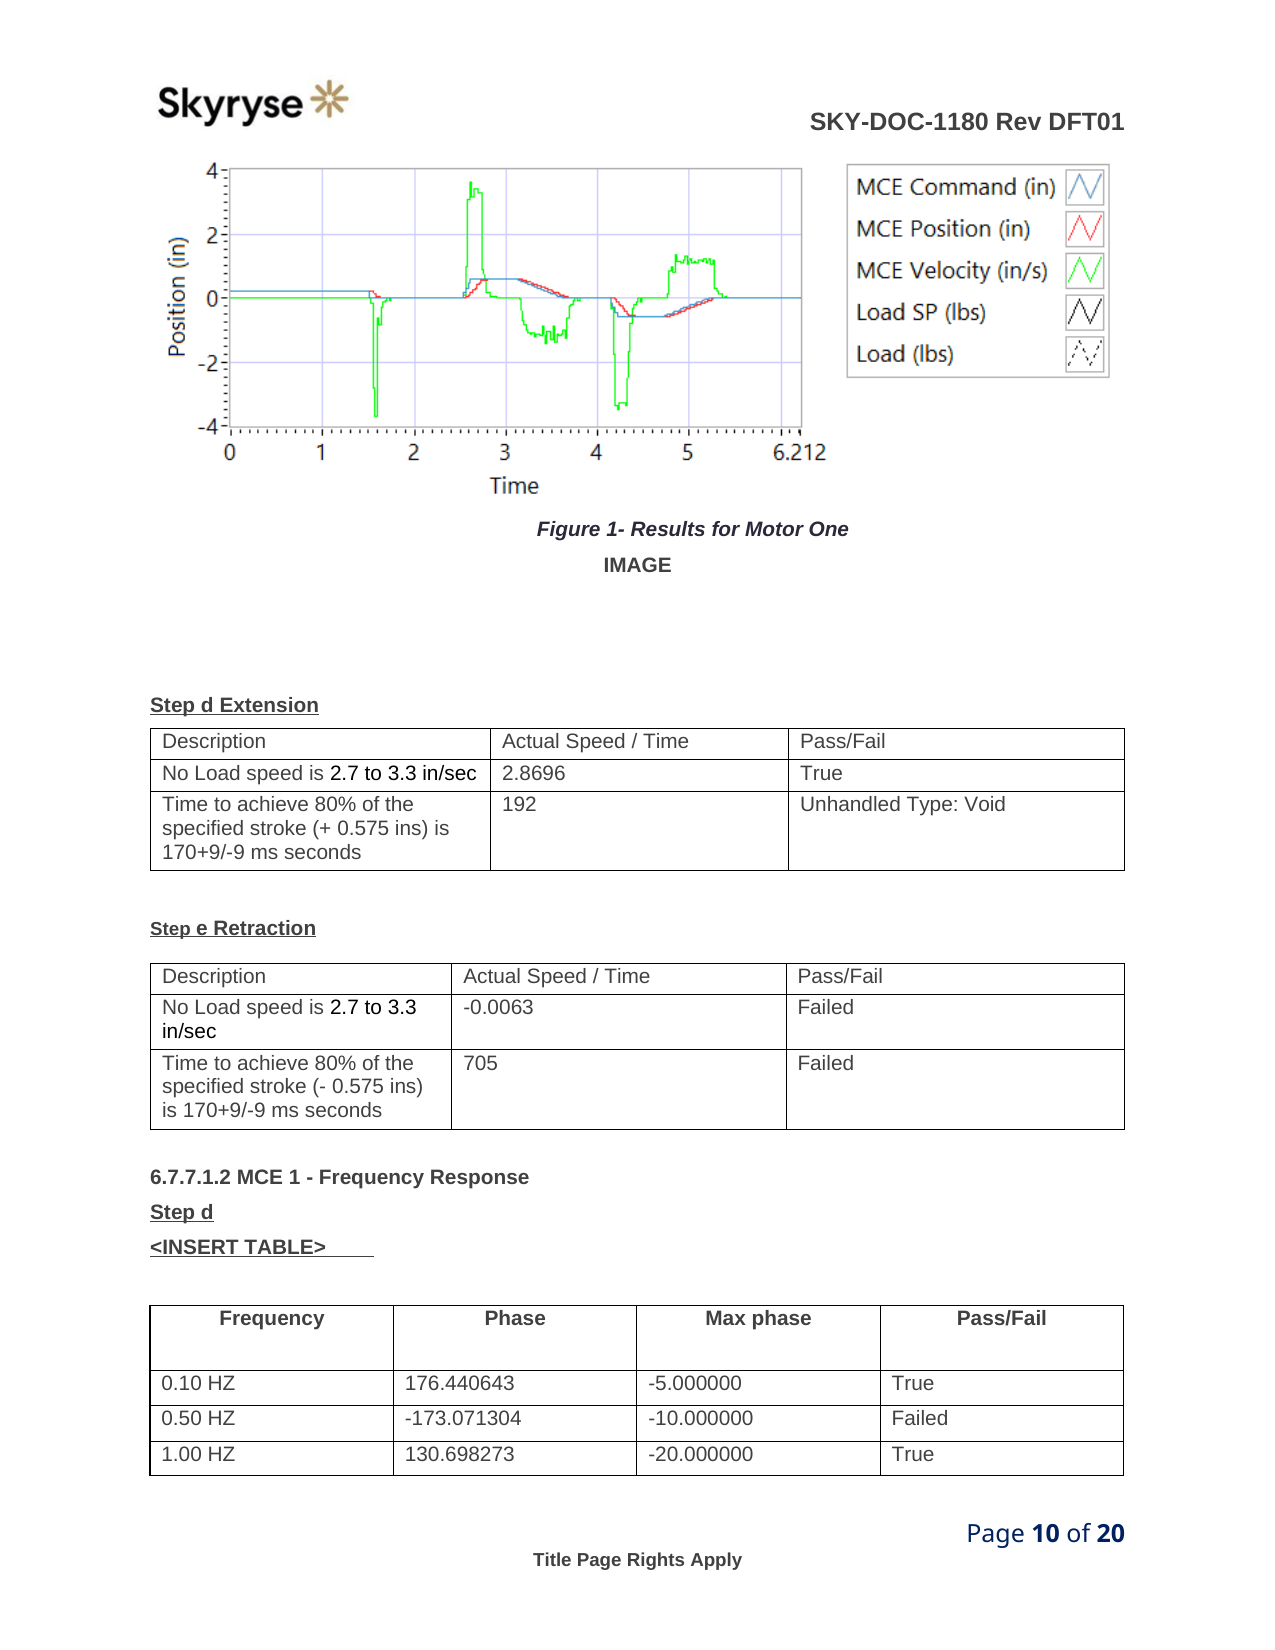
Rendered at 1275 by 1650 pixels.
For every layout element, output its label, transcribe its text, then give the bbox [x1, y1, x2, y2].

table_cell 0.10 HZ [151, 1371, 393, 1404]
table_header Description [151, 964, 451, 994]
table_cell Failed [787, 1050, 1124, 1128]
picture [150, 75, 357, 130]
table_cell 705 [452, 1050, 786, 1128]
table_cell Time to achieve 80% of the specified stroke (+ 0.575 ins) is 170+9/-9 ms seconds [151, 792, 490, 870]
table_cell Time to achieve 80% of the specified stroke (- 0.575 ins) is 170+9/-9 ms seconds [151, 1050, 451, 1128]
table_cell No Load speed is 2.7 to 3.3 in/sec [151, 995, 451, 1049]
table_cell 192 [491, 792, 788, 870]
table_header Pass/Fail [881, 1306, 1123, 1370]
table_cell 2.8696 [491, 760, 788, 791]
text Step d Extension [150, 693, 1125, 717]
text IMAGE [150, 553, 1125, 577]
table_header Pass/Fail [787, 964, 1124, 994]
text <INSERT TABLE> [150, 1234, 1125, 1258]
text Step d [150, 1199, 1125, 1223]
table_cell 1.00 HZ [151, 1442, 393, 1475]
table_cell True [881, 1371, 1123, 1404]
table_cell -5.000000 [637, 1371, 880, 1404]
table_cell True [789, 760, 1124, 791]
table_header Actual Speed / Time [491, 729, 788, 759]
table_cell Failed [787, 995, 1124, 1049]
text Step e Retraction [150, 915, 1125, 939]
table_cell -0.0063 [452, 995, 786, 1049]
table_cell True [881, 1442, 1123, 1475]
text 6.7.7.1.2 MCE 1 - Frequency Response [150, 1164, 1125, 1188]
table_header Phase [394, 1306, 636, 1370]
table_cell Failed [881, 1406, 1123, 1441]
table_cell No Load speed is 2.7 to 3.3 in/sec [151, 760, 490, 791]
table_cell -173.071304 [394, 1406, 636, 1441]
table_cell -10.000000 [637, 1406, 880, 1441]
table_cell 176.440643 [394, 1371, 636, 1404]
table_cell -20.000000 [637, 1442, 880, 1475]
table_cell 0.50 HZ [151, 1406, 393, 1441]
table_header Pass/Fail [789, 729, 1124, 759]
table_cell Unhandled Type: Void [789, 792, 1124, 870]
picture [150, 156, 1125, 506]
table_header Frequency [151, 1306, 393, 1370]
table_cell 130.698273 [394, 1442, 636, 1475]
table_header Max phase [637, 1306, 880, 1370]
table_header Description [151, 729, 490, 759]
table_header Actual Speed / Time [452, 964, 786, 994]
